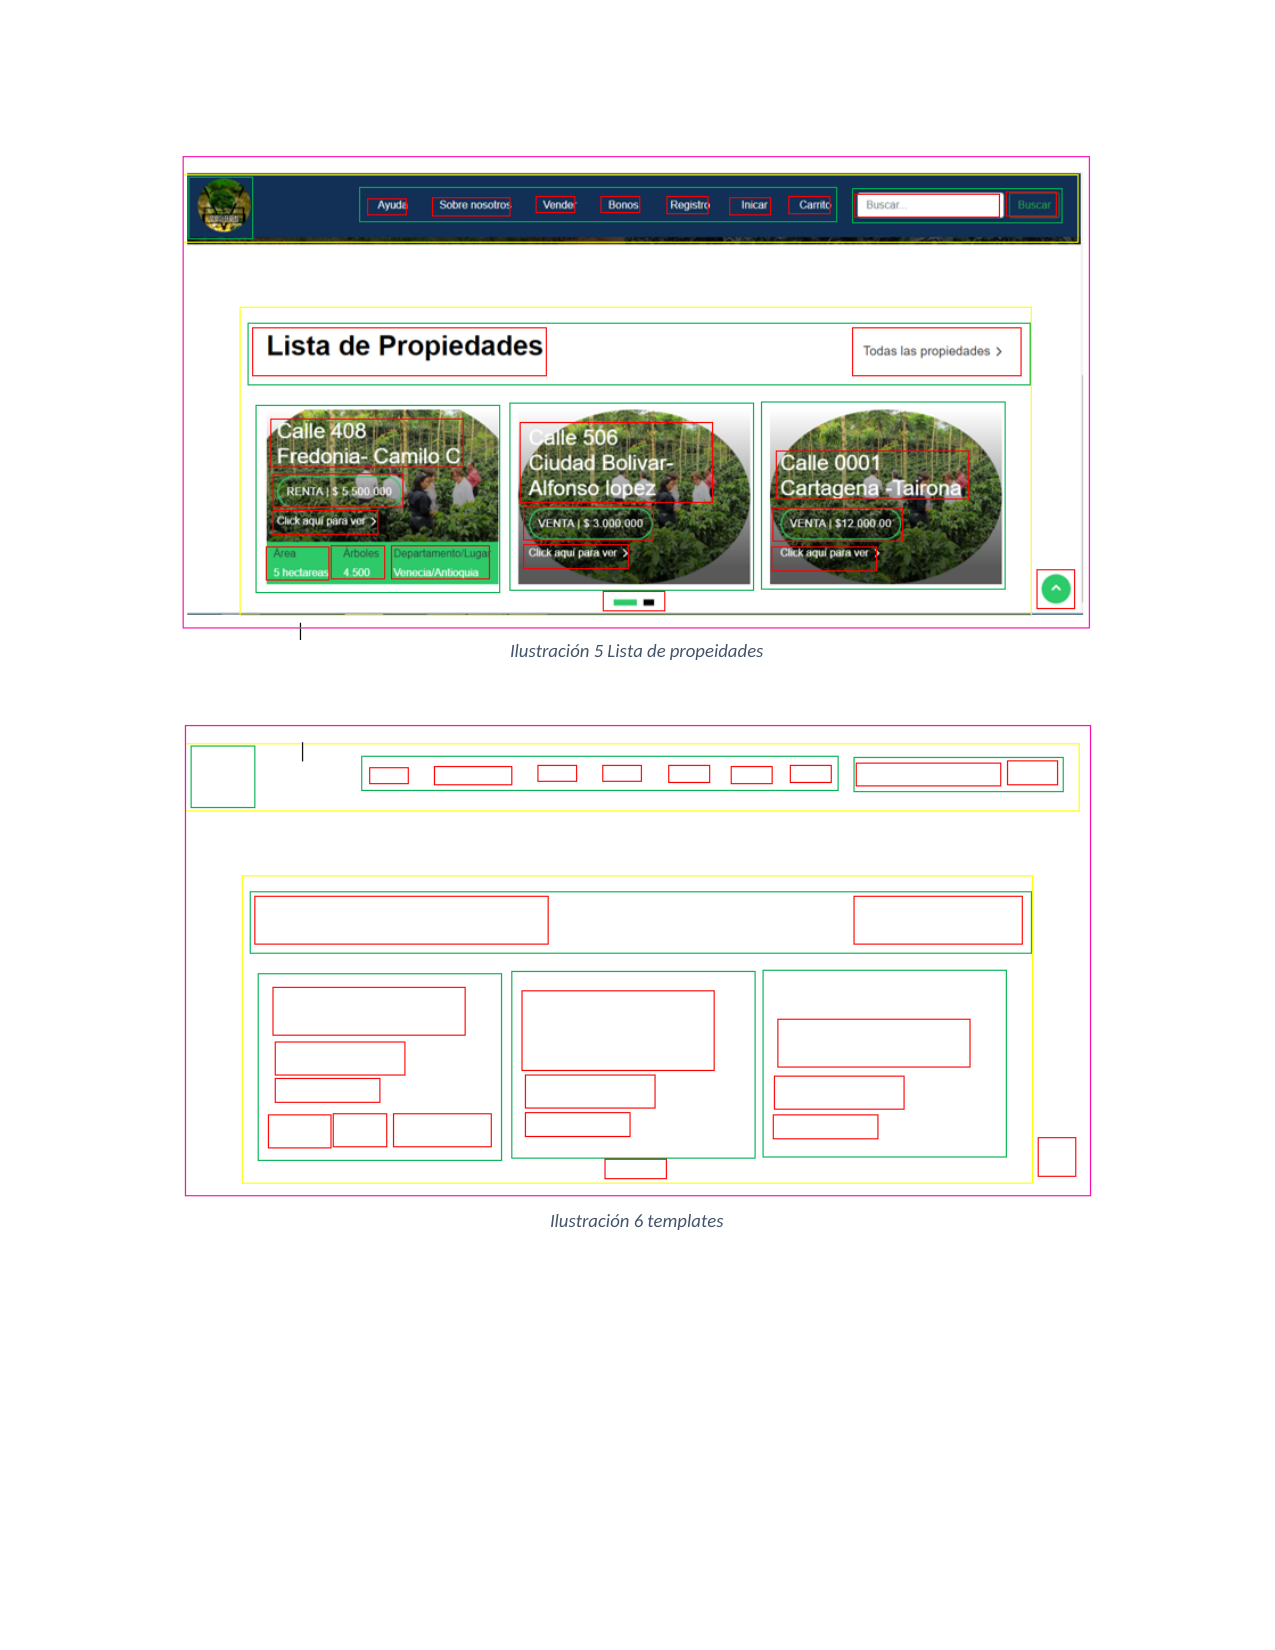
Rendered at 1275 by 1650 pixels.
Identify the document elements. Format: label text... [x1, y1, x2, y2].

text Ilustración 5 Lista de propeidades [177, 640, 1098, 662]
picture [177, 147, 1098, 640]
text Ilustración 6 templates [177, 1210, 1098, 1232]
picture [177, 708, 1098, 1210]
